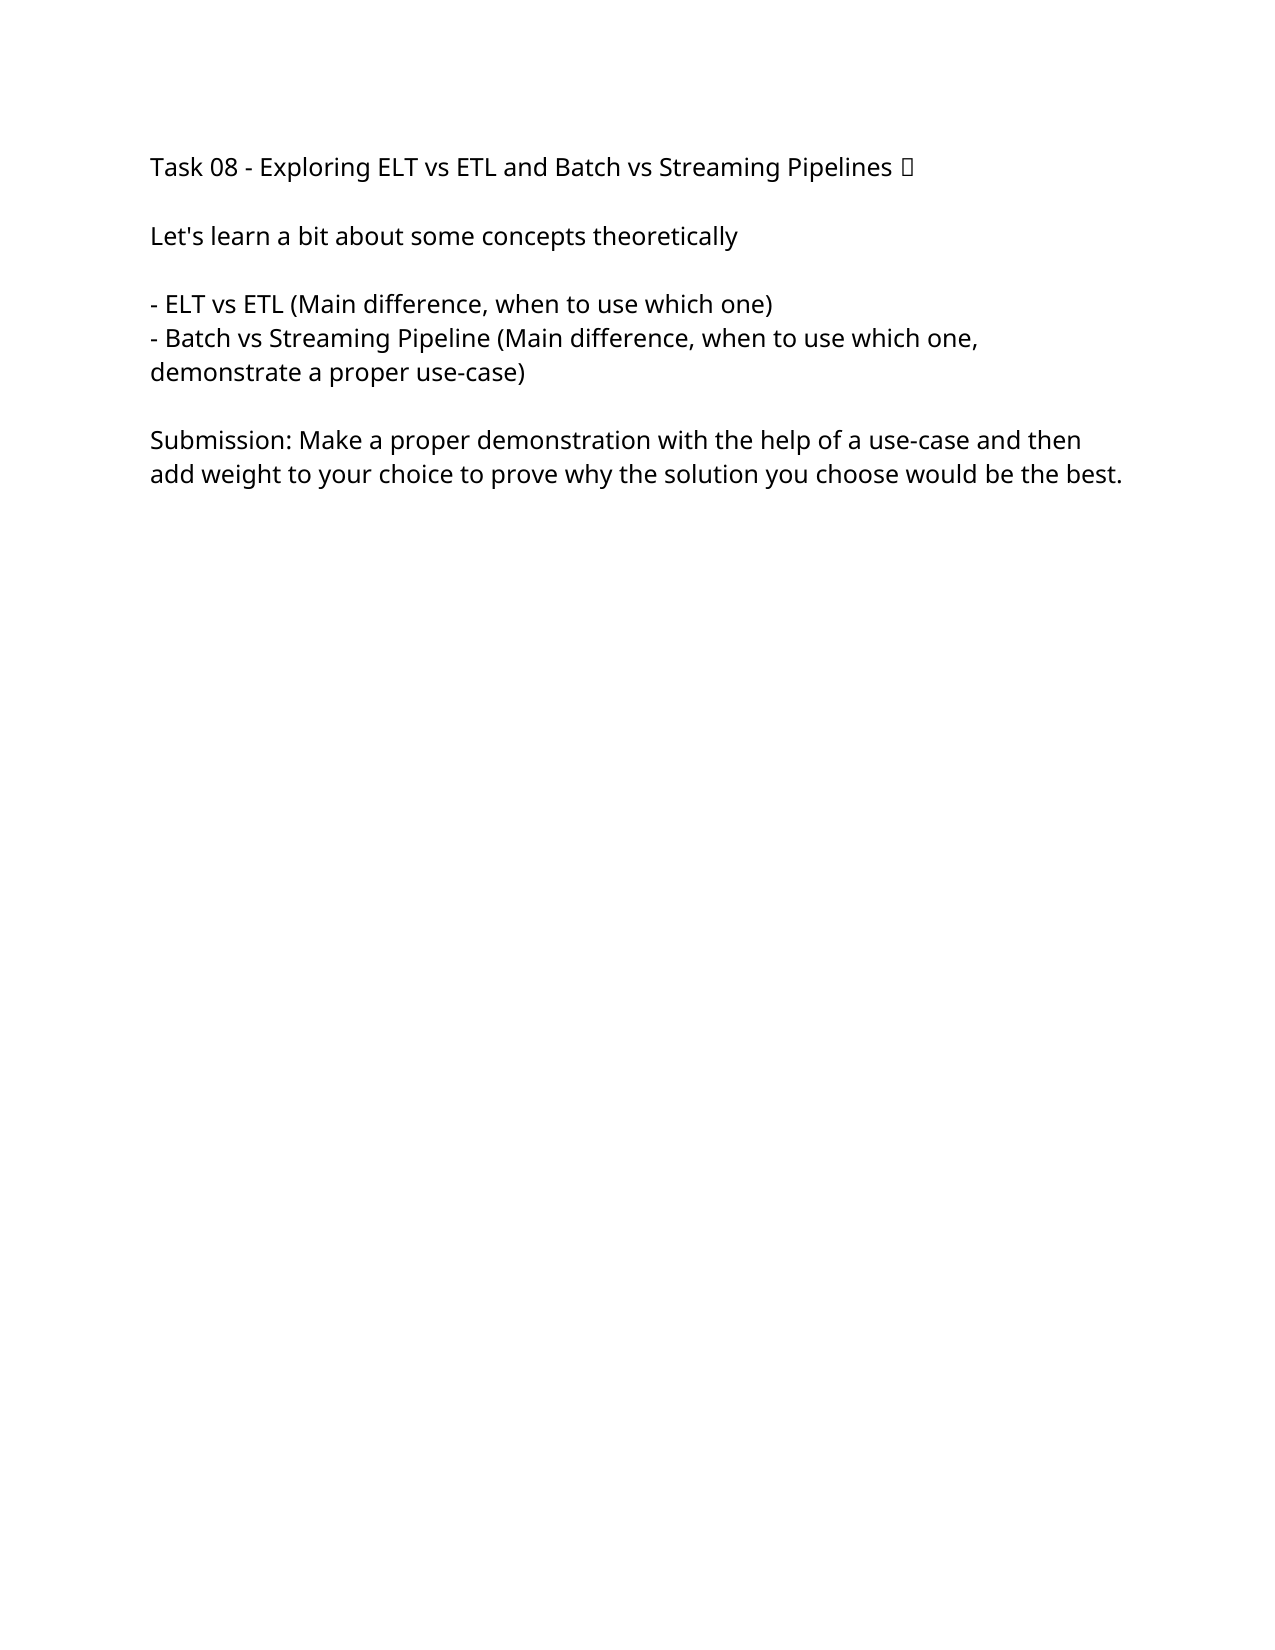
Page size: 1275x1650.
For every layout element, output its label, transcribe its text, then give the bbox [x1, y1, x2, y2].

text - ELT vs ETL (Main difference, when to use which one) [150, 286, 1125, 320]
text Task 08 - Exploring ELT vs ETL and Batch vs Streaming Pipelines 📌 [150, 150, 1125, 184]
text - Batch vs Streaming Pipeline (Main difference, when to use which one, demonstrate a proper use-case) [150, 320, 1125, 388]
text Submission: Make a proper demonstration with the help of a use-case and then add weight to your choice to prove why the solution you choose would be the best. [150, 422, 1125, 491]
text Let's learn a bit about some concepts theoretically [150, 218, 1125, 252]
